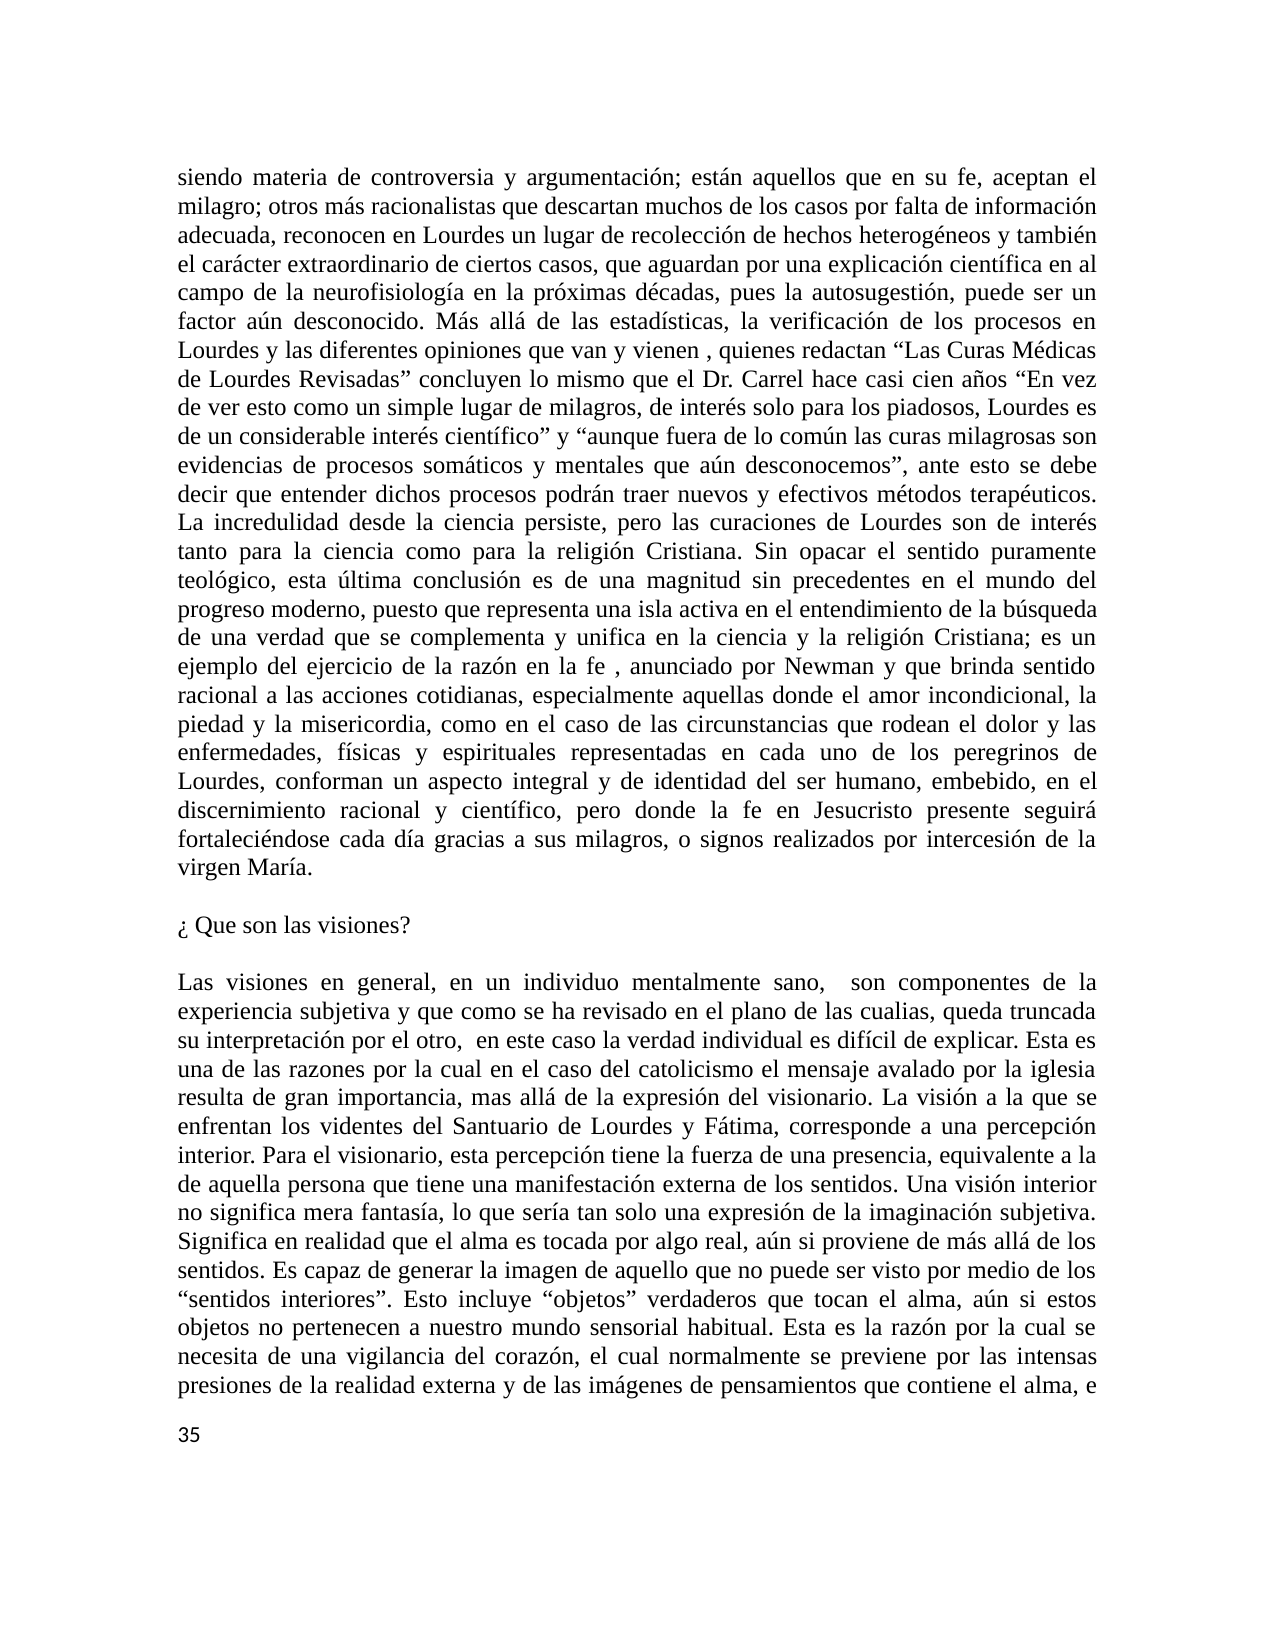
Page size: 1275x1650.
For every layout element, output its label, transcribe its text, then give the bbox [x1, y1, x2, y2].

text ¿ Que son las visiones? [177, 910, 1098, 939]
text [177, 162, 1098, 881]
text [177, 967, 1098, 1399]
